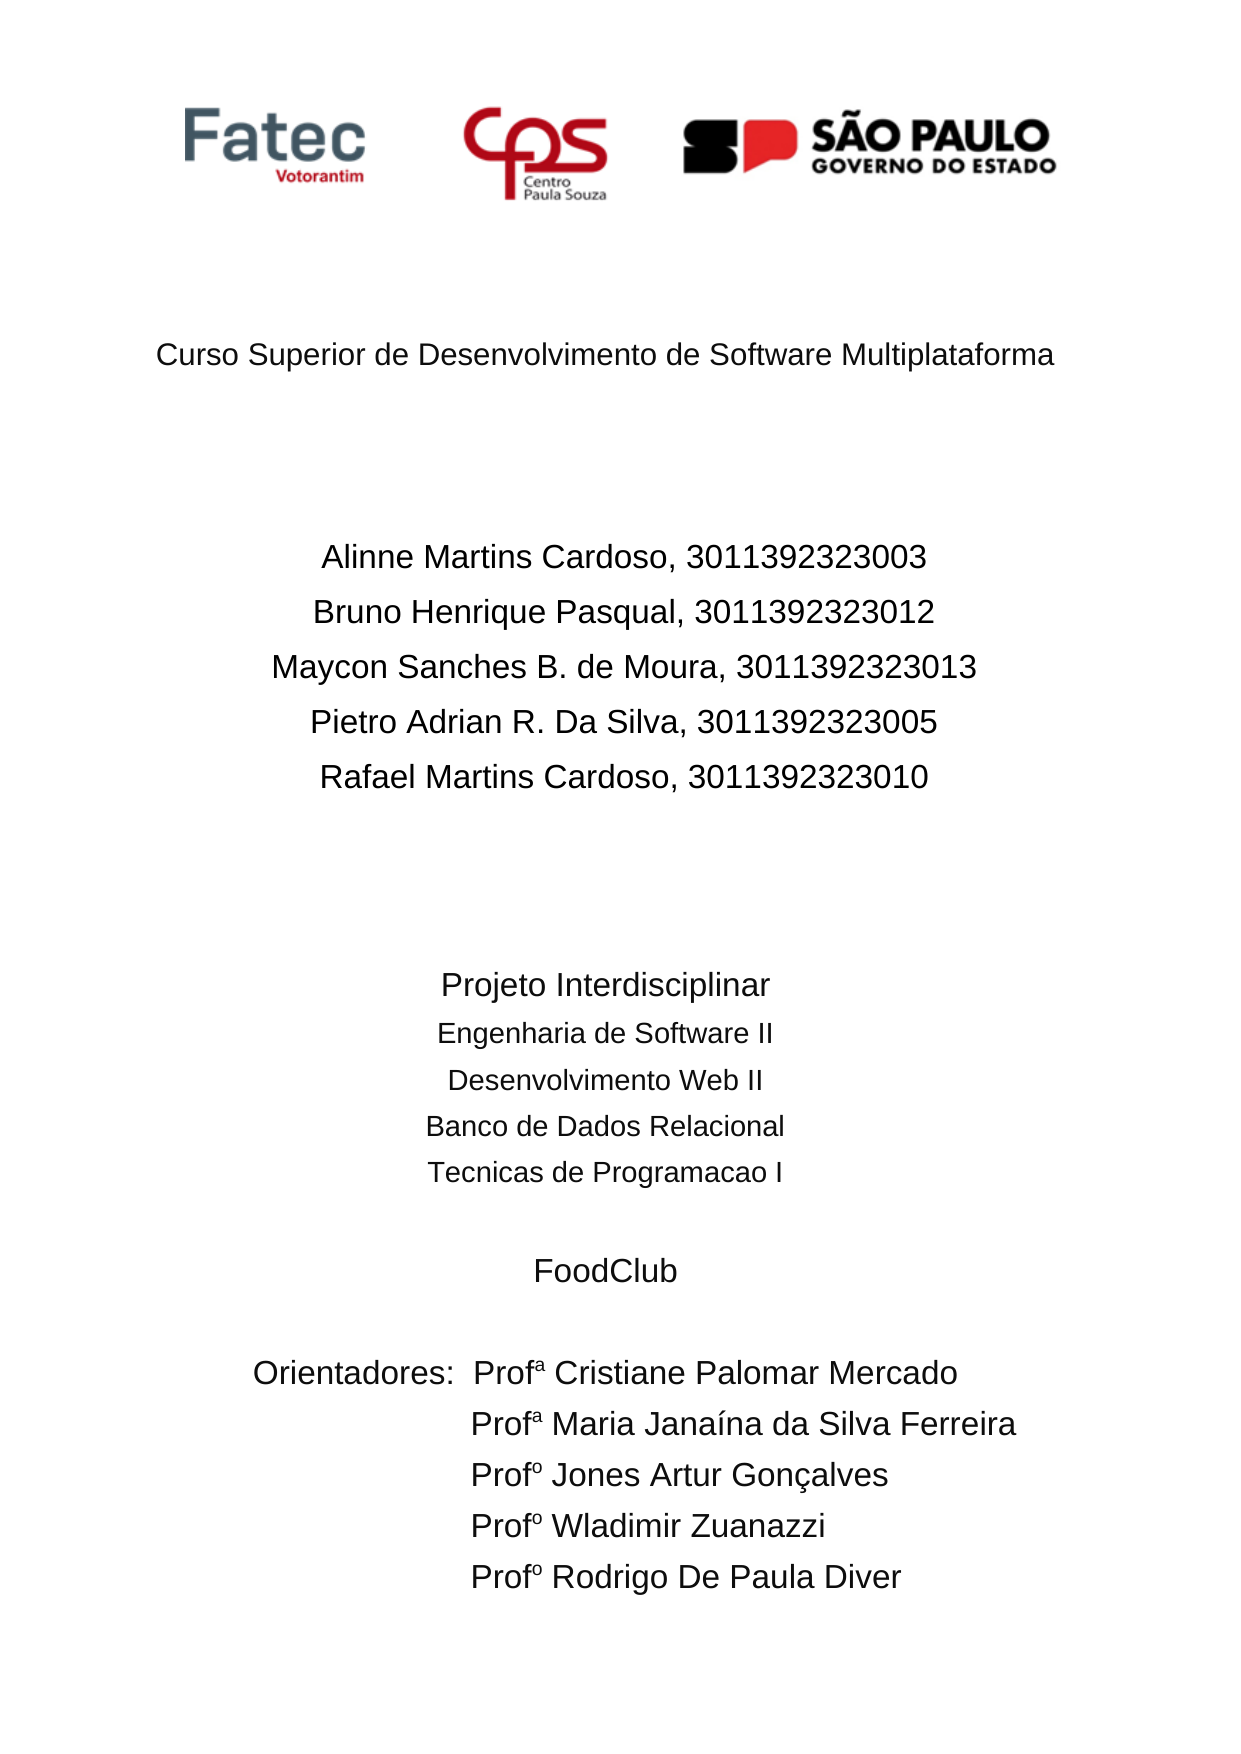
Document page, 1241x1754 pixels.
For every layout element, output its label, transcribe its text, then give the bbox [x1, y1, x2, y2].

text Bruno Henrique Pasqual, 3011392323012 [148, 592, 1063, 631]
text Orientadores: Profa Cristiane Palomar Mercado [148, 1353, 1063, 1392]
picture [185, 101, 1072, 203]
text Maycon Sanches B. de Moura, 3011392323013 [148, 647, 1063, 686]
text Profo Jones Artur Gonçalves [369, 1455, 1063, 1494]
text Profo Wladimir Zuanazzi [443, 1506, 1063, 1545]
text Banco de Dados Relacional [148, 1108, 1063, 1142]
text Profa Maria Janaína da Silva Ferreira [369, 1404, 1063, 1443]
text Tecnicas de Programacao I [148, 1154, 1063, 1188]
text Alinne Martins Cardoso, 3011392323003 [148, 537, 1063, 576]
text Curso Superior de Desenvolvimento de Software Multiplataforma [148, 336, 1063, 372]
text Engenharia de Software II [148, 1016, 1063, 1050]
text Pietro Adrian R. Da Silva, 3011392323005 [148, 702, 1063, 741]
text Profo Rodrigo De Paula Diver [443, 1557, 1063, 1596]
text Desenvolvimento Web II [148, 1062, 1063, 1096]
text FoodClub [148, 1252, 1063, 1290]
text Rafael Martins Cardoso, 3011392323010 [148, 758, 1063, 796]
text Projeto Interdisciplinar [148, 966, 1063, 1004]
